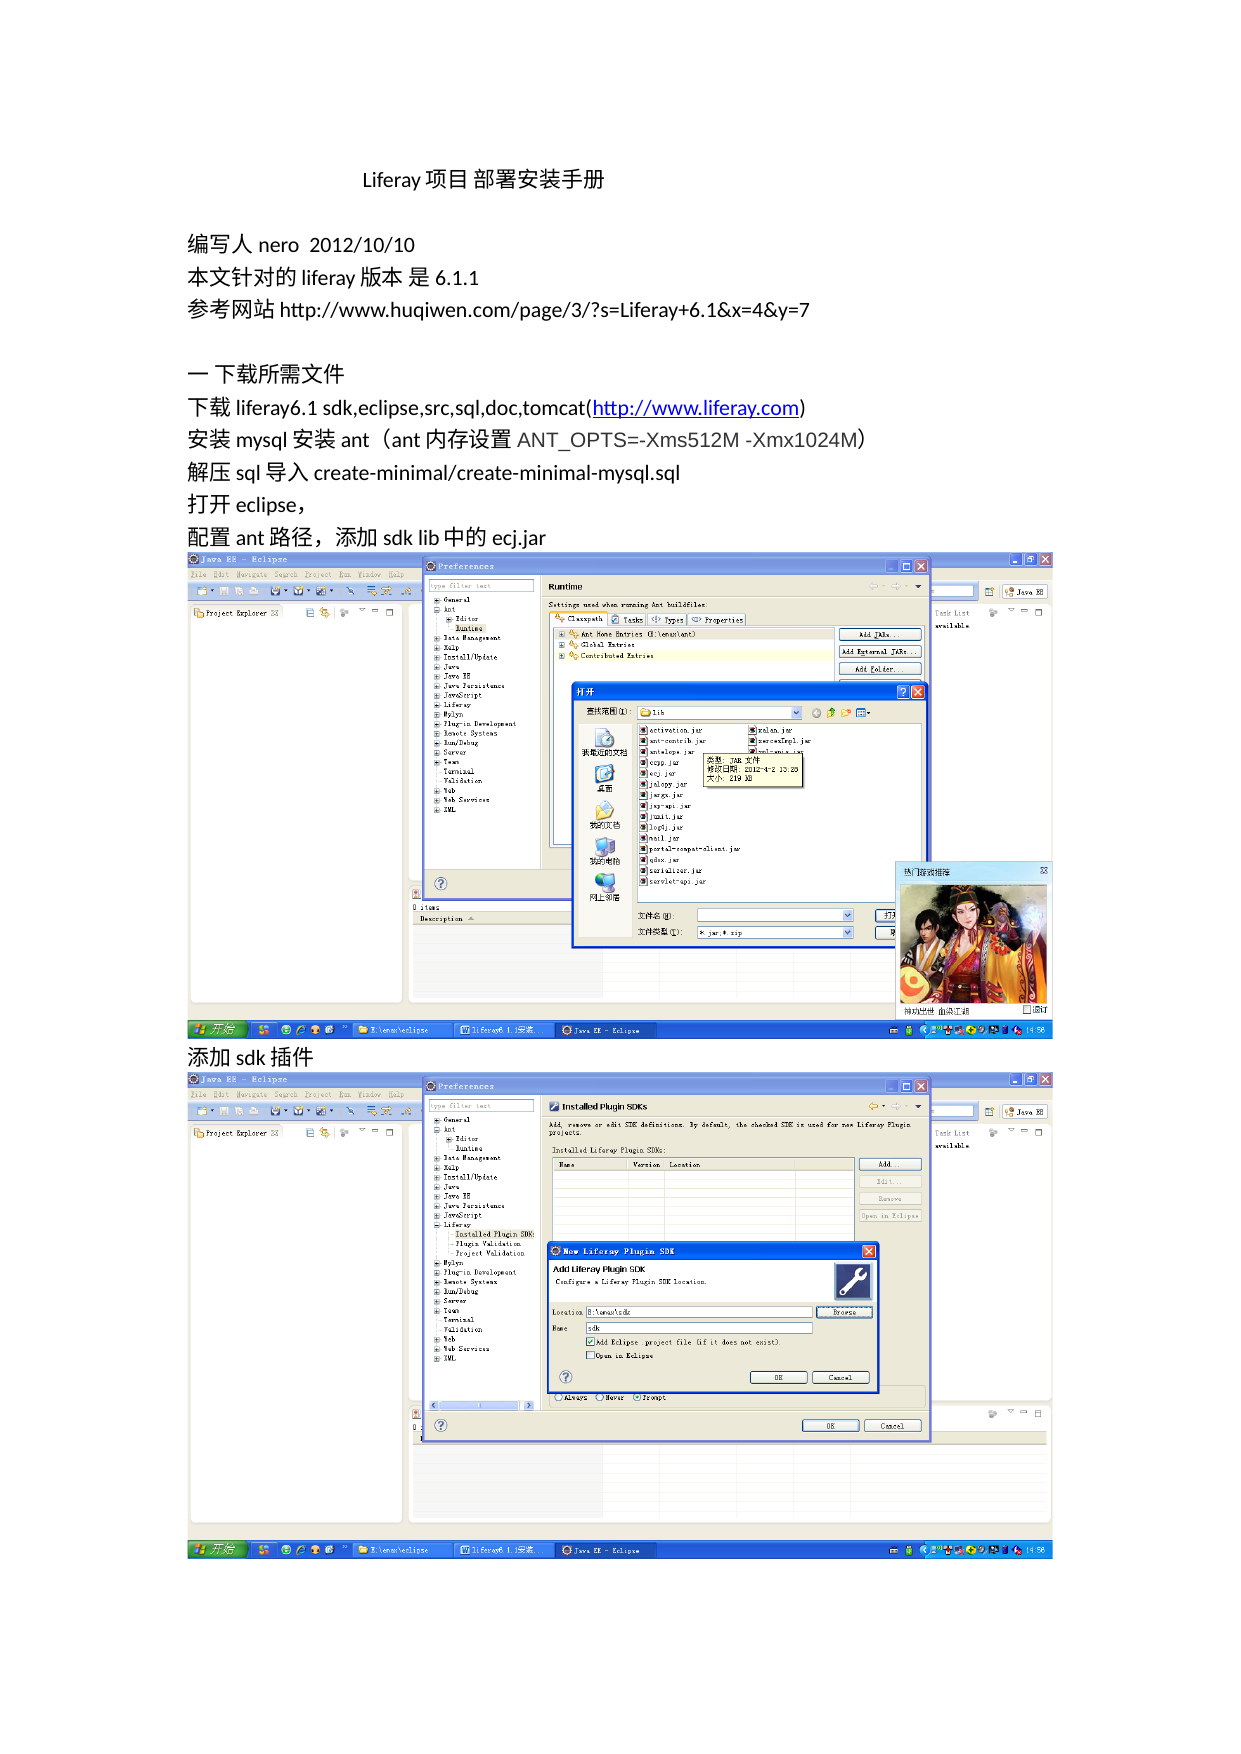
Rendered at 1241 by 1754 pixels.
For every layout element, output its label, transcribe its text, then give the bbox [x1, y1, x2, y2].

text 配置ant路径，添加sdk lib中的ecj.jar [187, 519, 1053, 552]
picture [187, 552, 1053, 1039]
text 编写人 nero 2012/10/10 [187, 227, 1053, 259]
text 解压sql 导入create-minimal/create-minimal-mysql.sql [187, 454, 1053, 487]
text 安装mysql 安装ant（ant内存设置ANT_OPTS=-Xms512M -Xmx1024M） [187, 422, 1053, 454]
text 下载liferay6.1 sdk,eclipse,src,sql,doc,tomcat(http://www.liferay.com) [187, 389, 1053, 422]
picture [187, 1072, 1053, 1559]
text 打开eclipse， [187, 487, 1053, 519]
text 本文针对的liferay版本 是6.1.1 [187, 259, 1053, 292]
text Liferay项目 部署安装手册 [319, 162, 1053, 194]
text 参考网站http://www.huqiwen.com/page/3/?s=Liferay+6.1&x=4&y=7 [187, 292, 1053, 324]
text 一 下载所需文件 [187, 357, 1053, 389]
text 添加sdk插件 [187, 1039, 1053, 1072]
